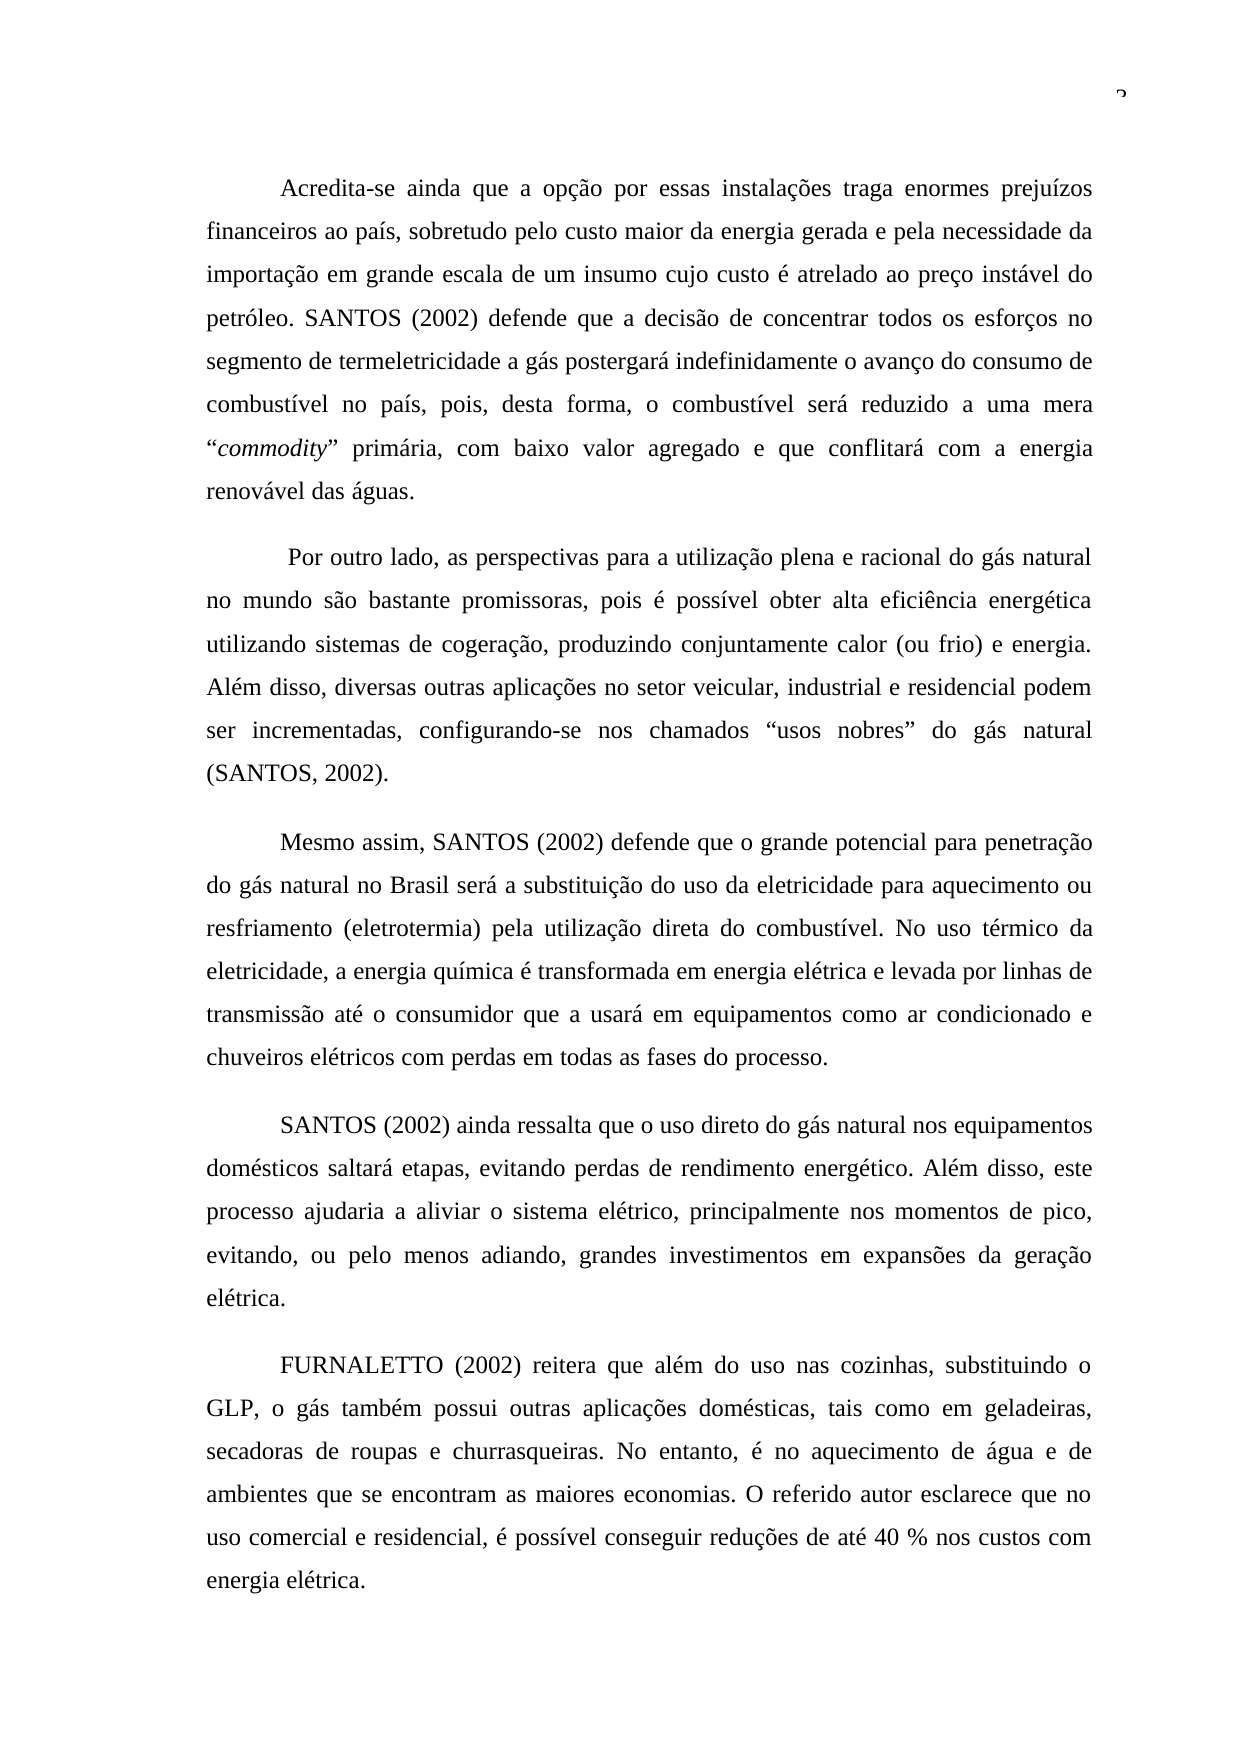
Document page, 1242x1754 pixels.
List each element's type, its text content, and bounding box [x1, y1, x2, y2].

text Acredita-se ainda que a opção por essas instalações traga enormes prejuízos financeiros ao país, sobretudo pelo custo maior da energia gerada e pela necessidade da importação em grande escala de um insumo cujo custo é atrelado ao preço instável do petróleo. SANTOS (2002) defende que a decisão de concentrar todos os esforços no segmento de termeletricidade a gás postergará indefinidamente o avanço do consumo de combustível no país, pois, desta forma, o combustível será reduzido a uma mera “commodity” primária, com baixo valor agregado e que conflitará com a energia renovável das águas. [206, 173, 1094, 505]
text FURNALETTO (2002) reitera que além do uso nas cozinhas, substituindo o GLP, o gás também possui outras aplicações domésticas, tais como em geladeiras, secadoras de roupas e churrasqueiras. No entanto, é no aquecimento de água e de ambientes que se encontram as maiores economias. O referido autor esclarece que no uso comercial e residencial, é possível conseguir reduções de até 40 % nos custos com energia elétrica. [206, 1350, 1092, 1594]
text SANTOS (2002) ainda ressalta que o uso direto do gás natural nos equipamentos domésticos saltará etapas, evitando perdas de rendimento energético. Além disso, este processo ajudaria a aliviar o sistema elétrico, principalmente nos momentos de pico, evitando, ou pelo menos adiando, grandes investimentos em expansões da geração elétrica. [206, 1110, 1093, 1312]
text Por outro lado, as perspectivas para a utilização plena e racional do gás natural no mundo são bastante promissoras, pois é possível obter alta eficiência energética utilizando sistemas de cogeração, produzindo conjuntamente calor (ou frio) e energia. Além disso, diversas outras aplicações no setor veicular, industrial e residencial podem ser incrementadas, configurando-se nos chamados “usos nobres” do gás natural (SANTOS, 2002). [206, 542, 1092, 787]
text Mesmo assim, SANTOS (2002) defende que o grande potencial para penetração do gás natural no Brasil será a substituição do uso da eletricidade para aquecimento ou resfriamento (eletrotermia) pela utilização direta do combustível. No uso térmico da eletricidade, a energia química é transformada em energia elétrica e levada por linhas de transmissão até o consumidor que a usará em equipamentos como ar condicionado e chuveiros elétricos com perdas em todas as fases do processo. [206, 827, 1094, 1071]
